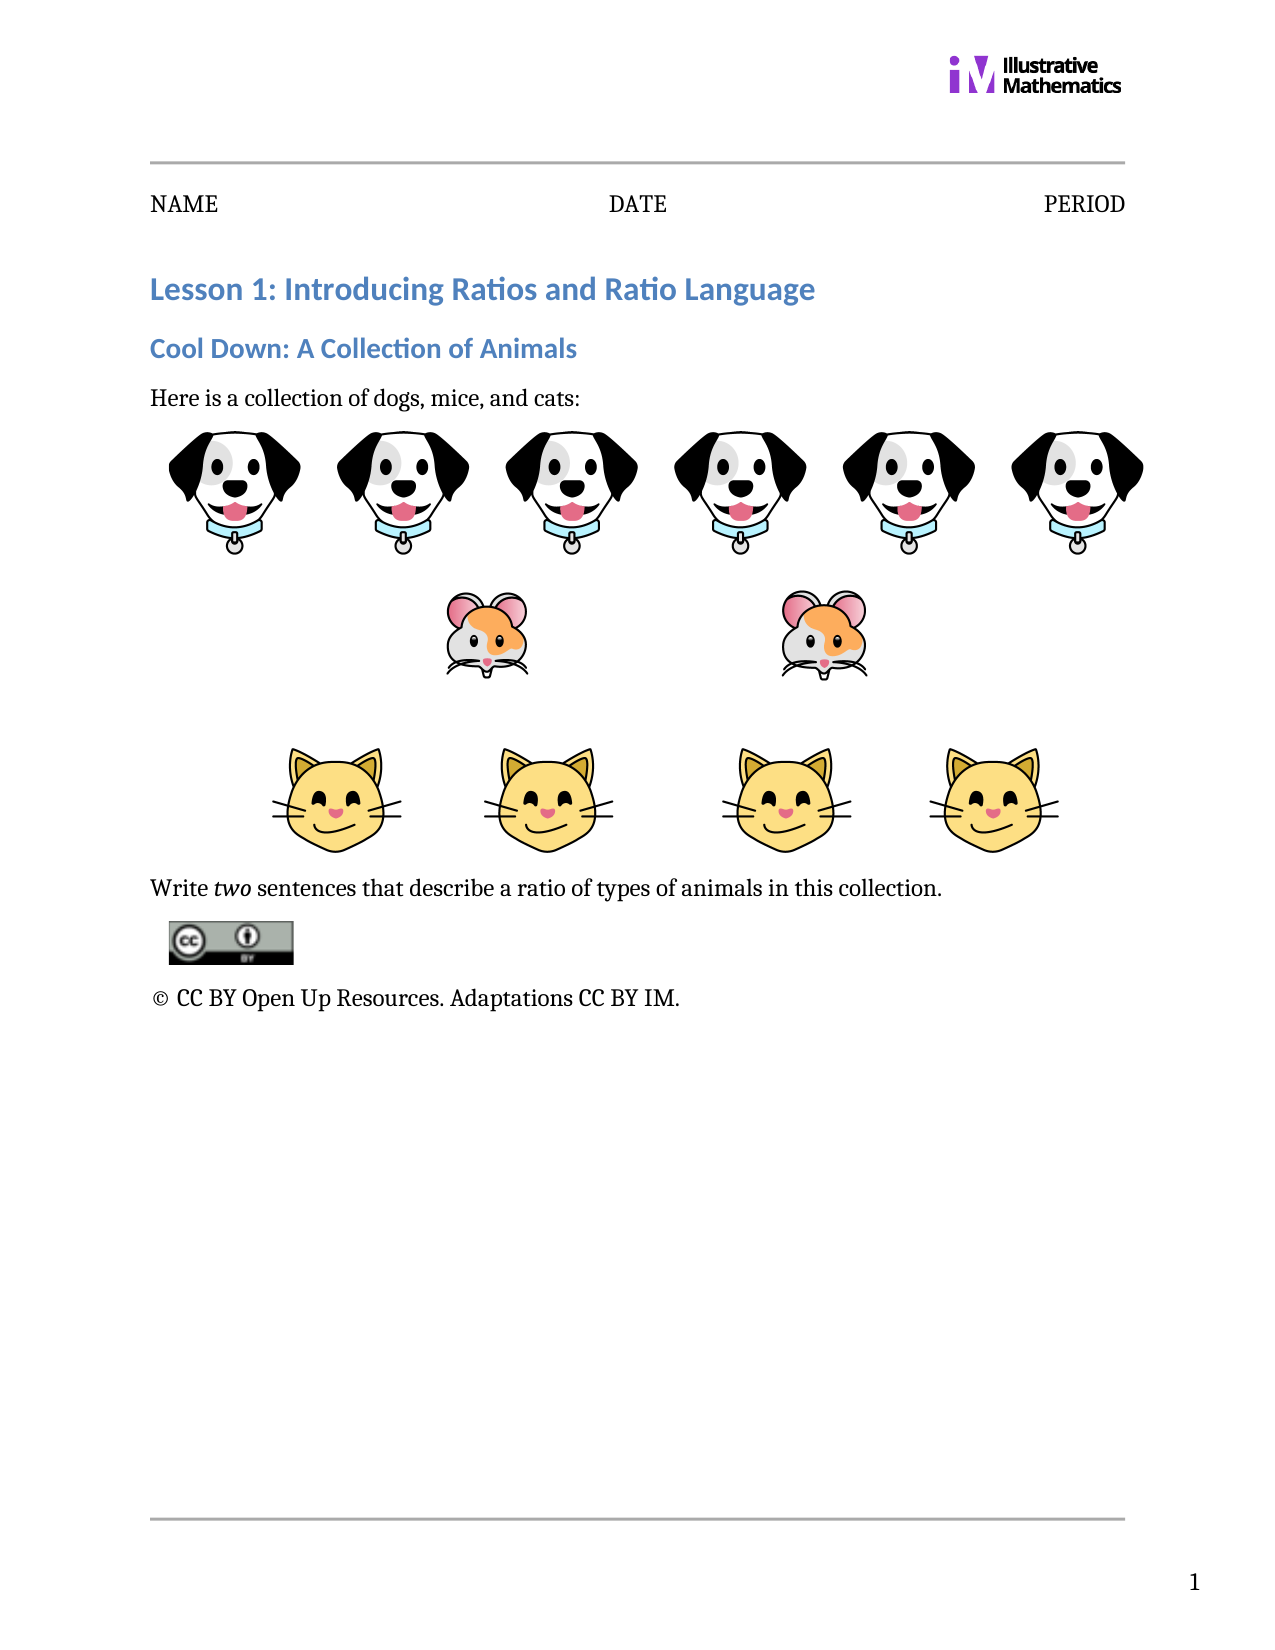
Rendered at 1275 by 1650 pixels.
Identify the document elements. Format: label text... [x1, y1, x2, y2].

text Here is a collection of dogs, mice, and cats: [150, 384, 1125, 413]
text © CC BY Open Up Resources. Adaptations CC BY IM. [150, 984, 1125, 1012]
picture [949, 55, 1121, 93]
picture [168, 921, 294, 965]
text Write two sentences that describe a ratio of types of animals in this collection. [150, 874, 1125, 902]
picture [168, 431, 1144, 853]
subtitle Cool Down: A Collection of Animals [150, 330, 1125, 366]
subtitle Lesson 1: Introducing Ratios and Ratio Language [150, 268, 1125, 309]
